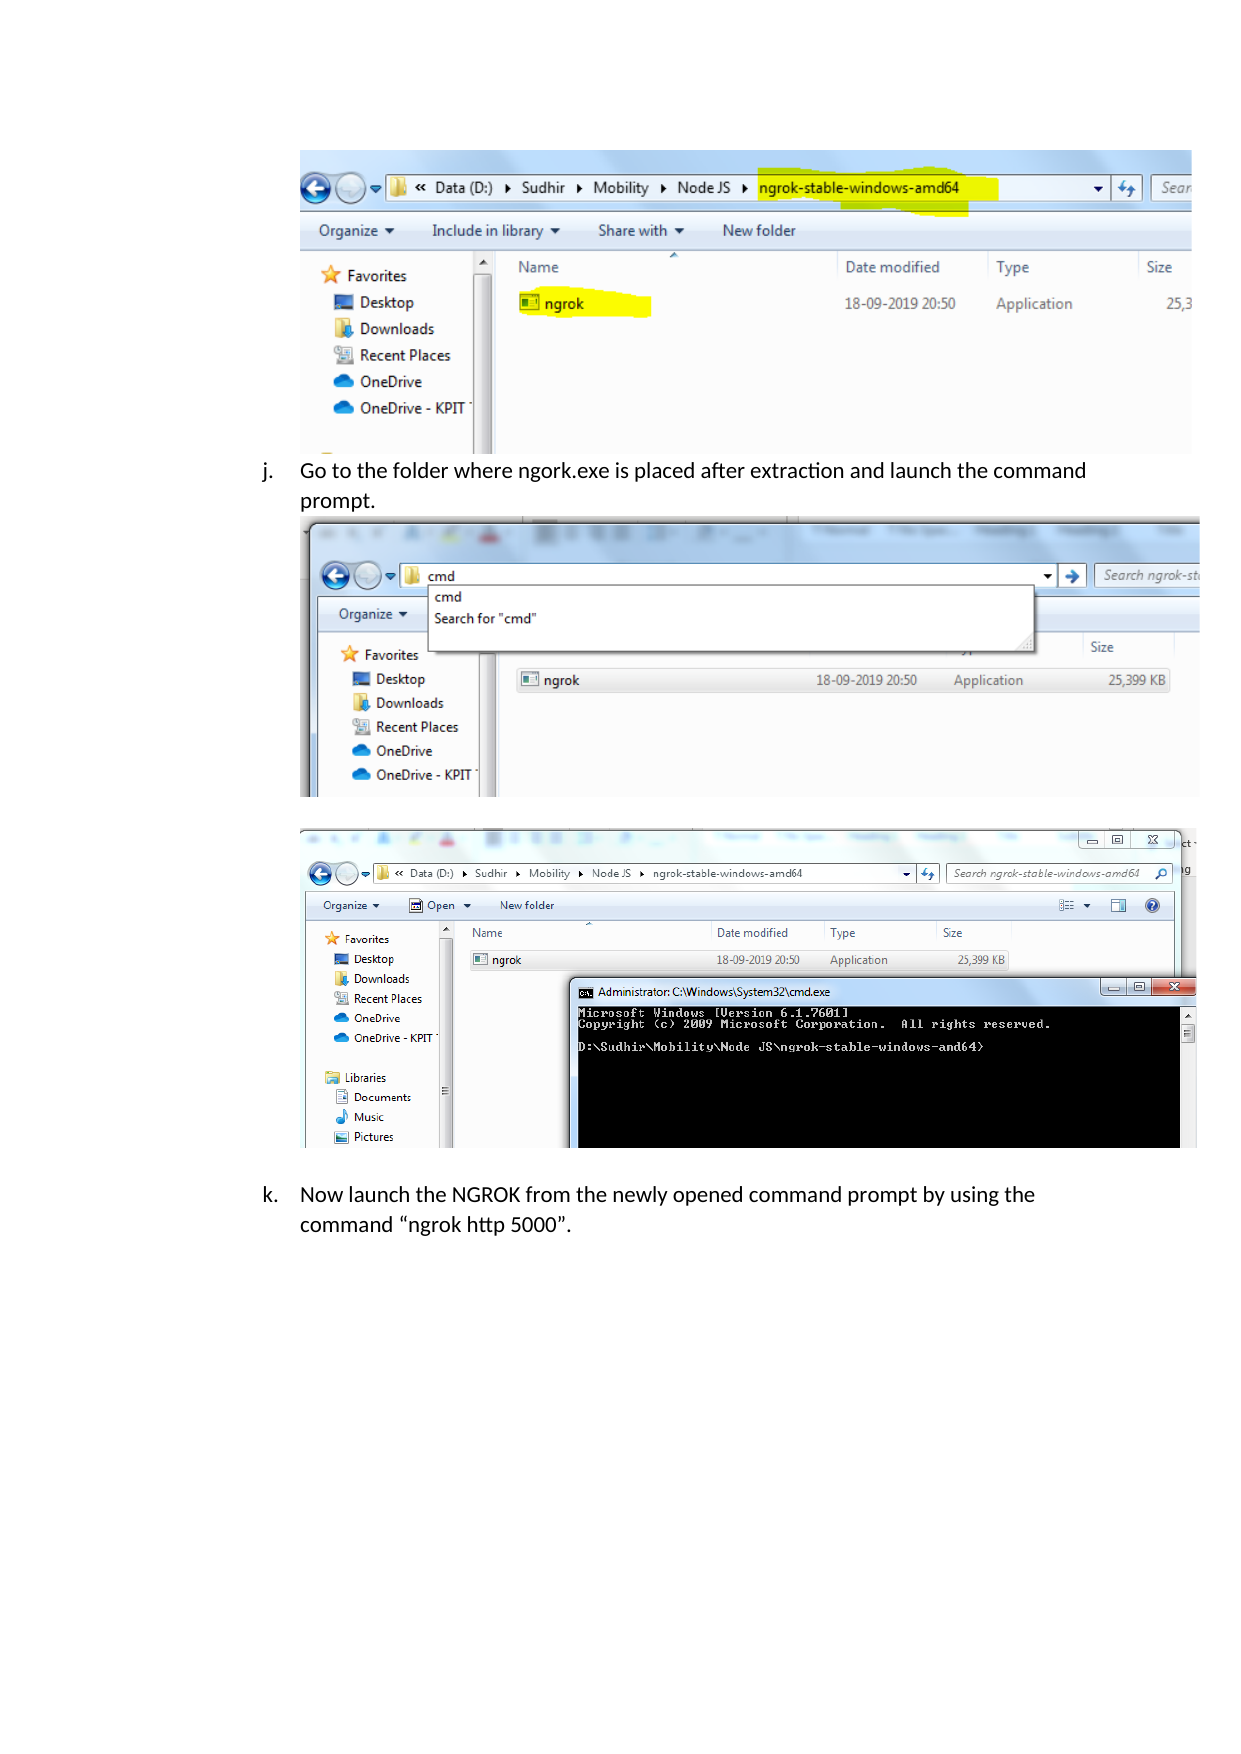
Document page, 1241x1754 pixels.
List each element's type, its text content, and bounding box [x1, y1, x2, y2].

picture [300, 828, 1197, 1148]
picture [300, 516, 1200, 797]
list Now launch the NGROK from the newly opened command prompt by using the command “ngrok http 5000”. [262, 1180, 1090, 1238]
list Go to the folder where ngork.exe is placed after extraction and launch the command prompt. [262, 456, 1090, 514]
picture [300, 150, 1192, 454]
